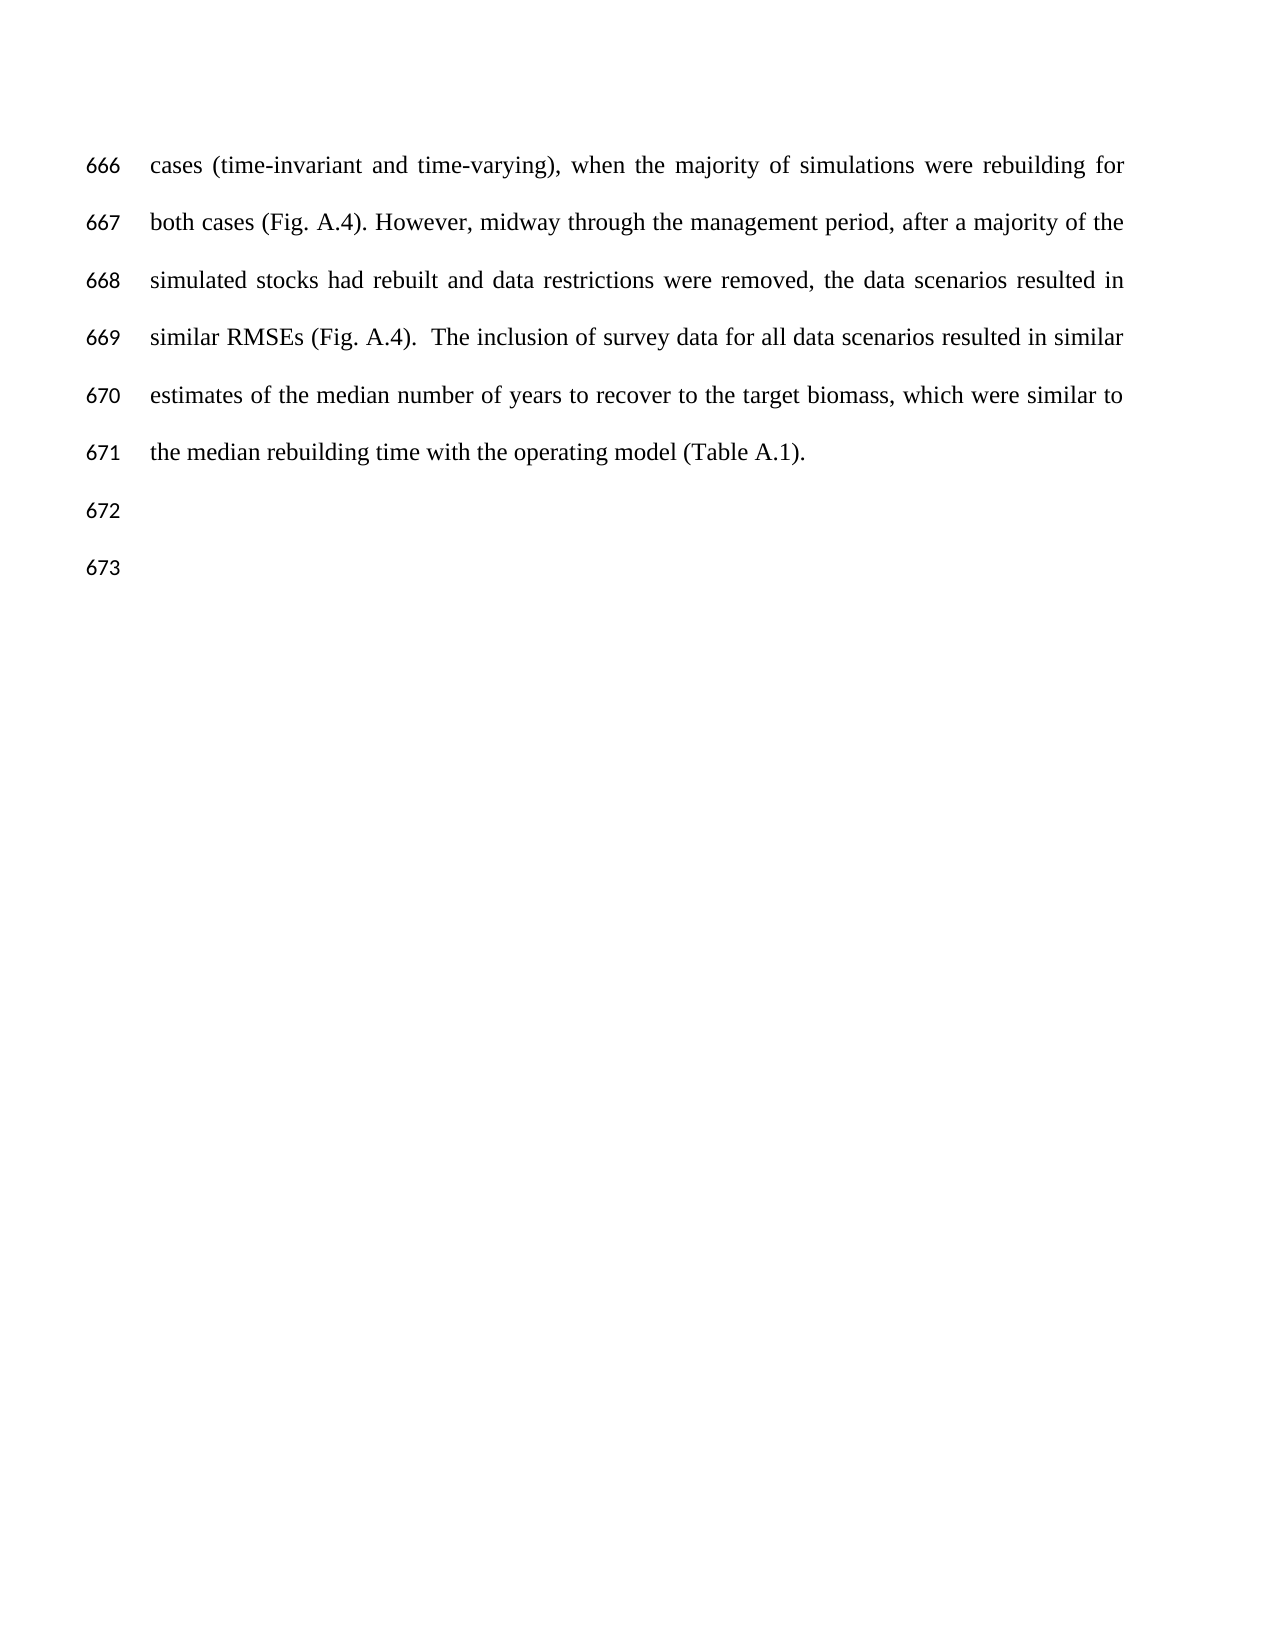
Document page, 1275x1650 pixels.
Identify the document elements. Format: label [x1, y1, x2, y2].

text [150, 150, 1125, 466]
